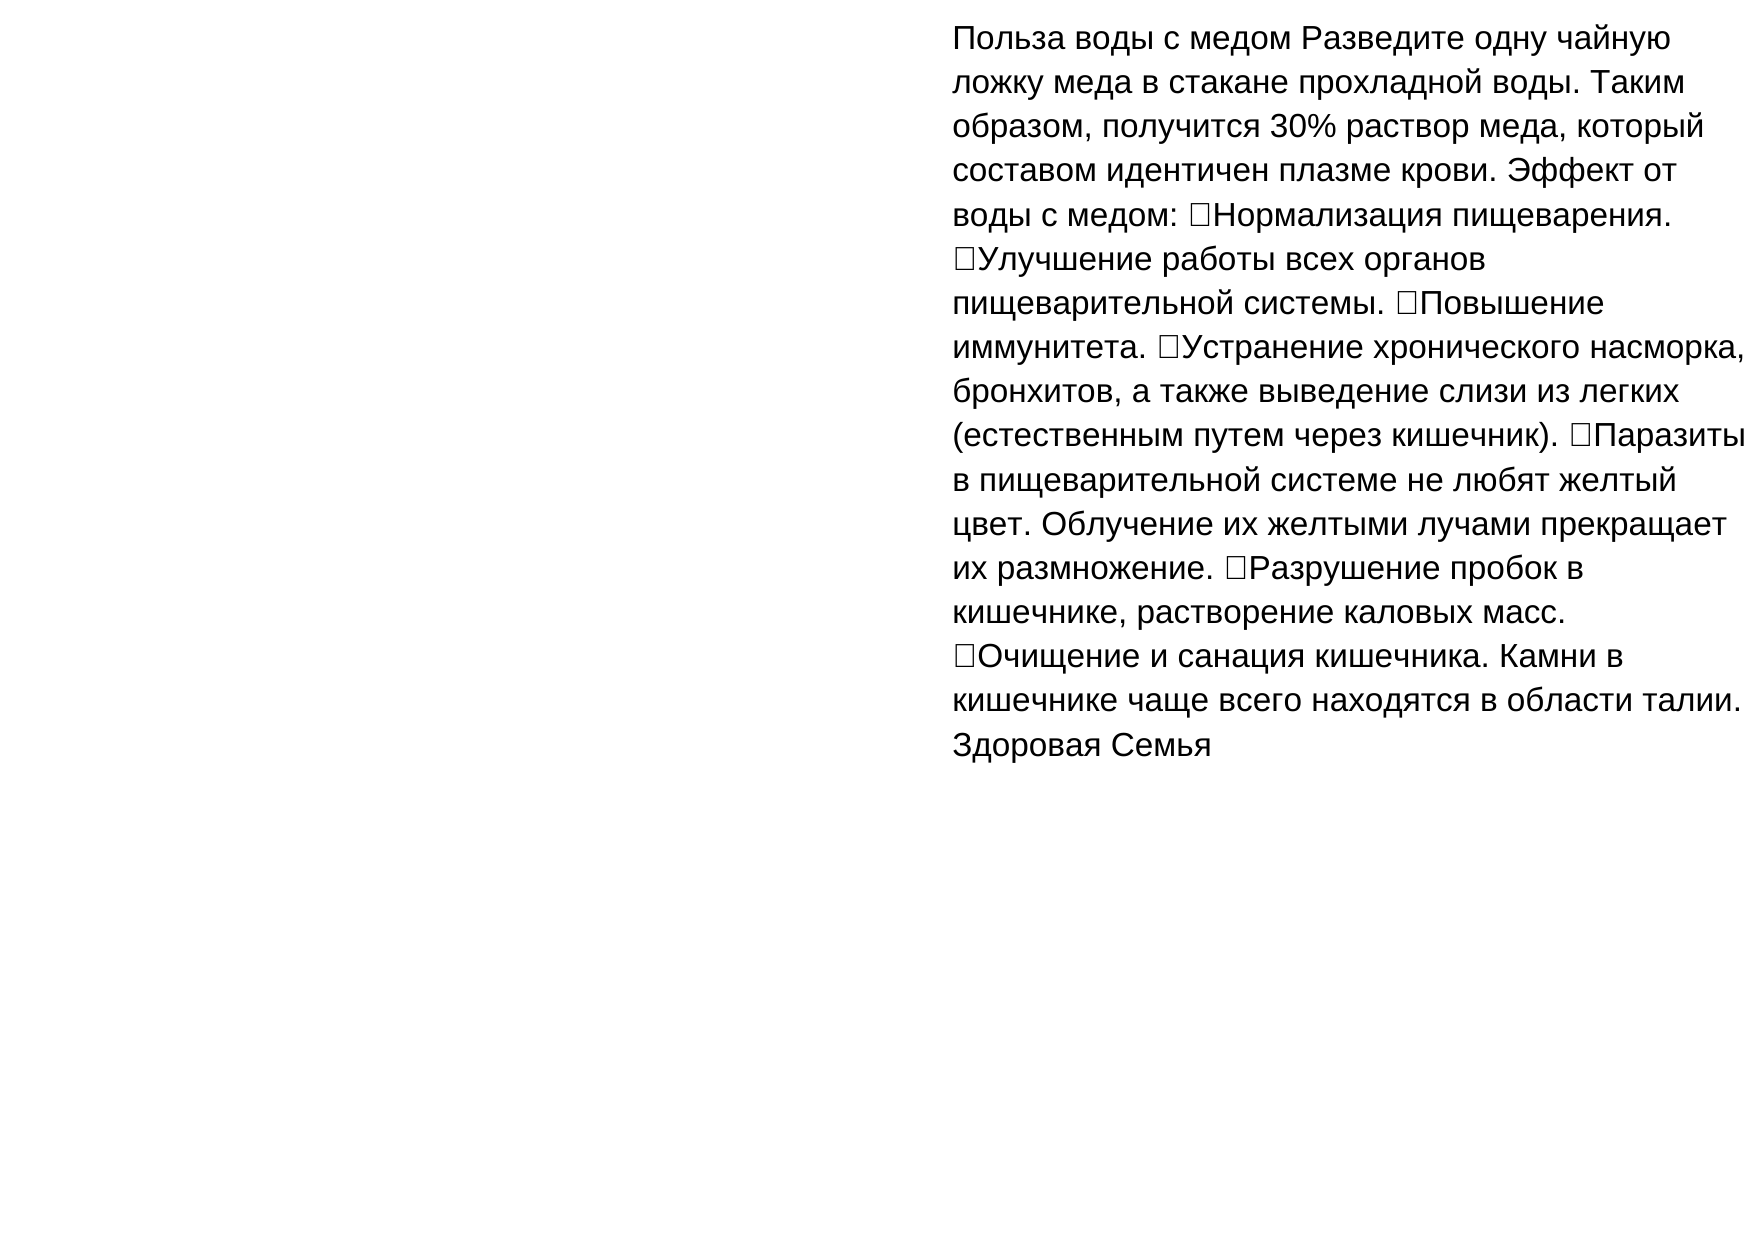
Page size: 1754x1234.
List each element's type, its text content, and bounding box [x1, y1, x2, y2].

text Польза воды с медом Разведите одну чайную ложку меда в стакане прохладной воды. Таким образом, получится 30% раствор меда, который составом идентичен плазме крови. Эффект от воды с медом: 🔸Нормализация пищеварения. 🔸Улучшение работы всех органов пищеварительной системы. 🔸Повышение иммунитета. 🔸Устранение хронического насморка, бронхитов, а также выведение слизи из легких (естественным путем через кишечник). 🔸Паразиты в пищеварительной системе не любят желтый цвет. Облучение их желтыми лучами прекращает их размножение. 🔸Разрушение пробок в кишечнике, растворение каловых масс. 🔸Очищение и санация кишечника. Камни в кишечнике чаще всего находятся в области талии. Здоровая Семья [952, 18, 1754, 763]
